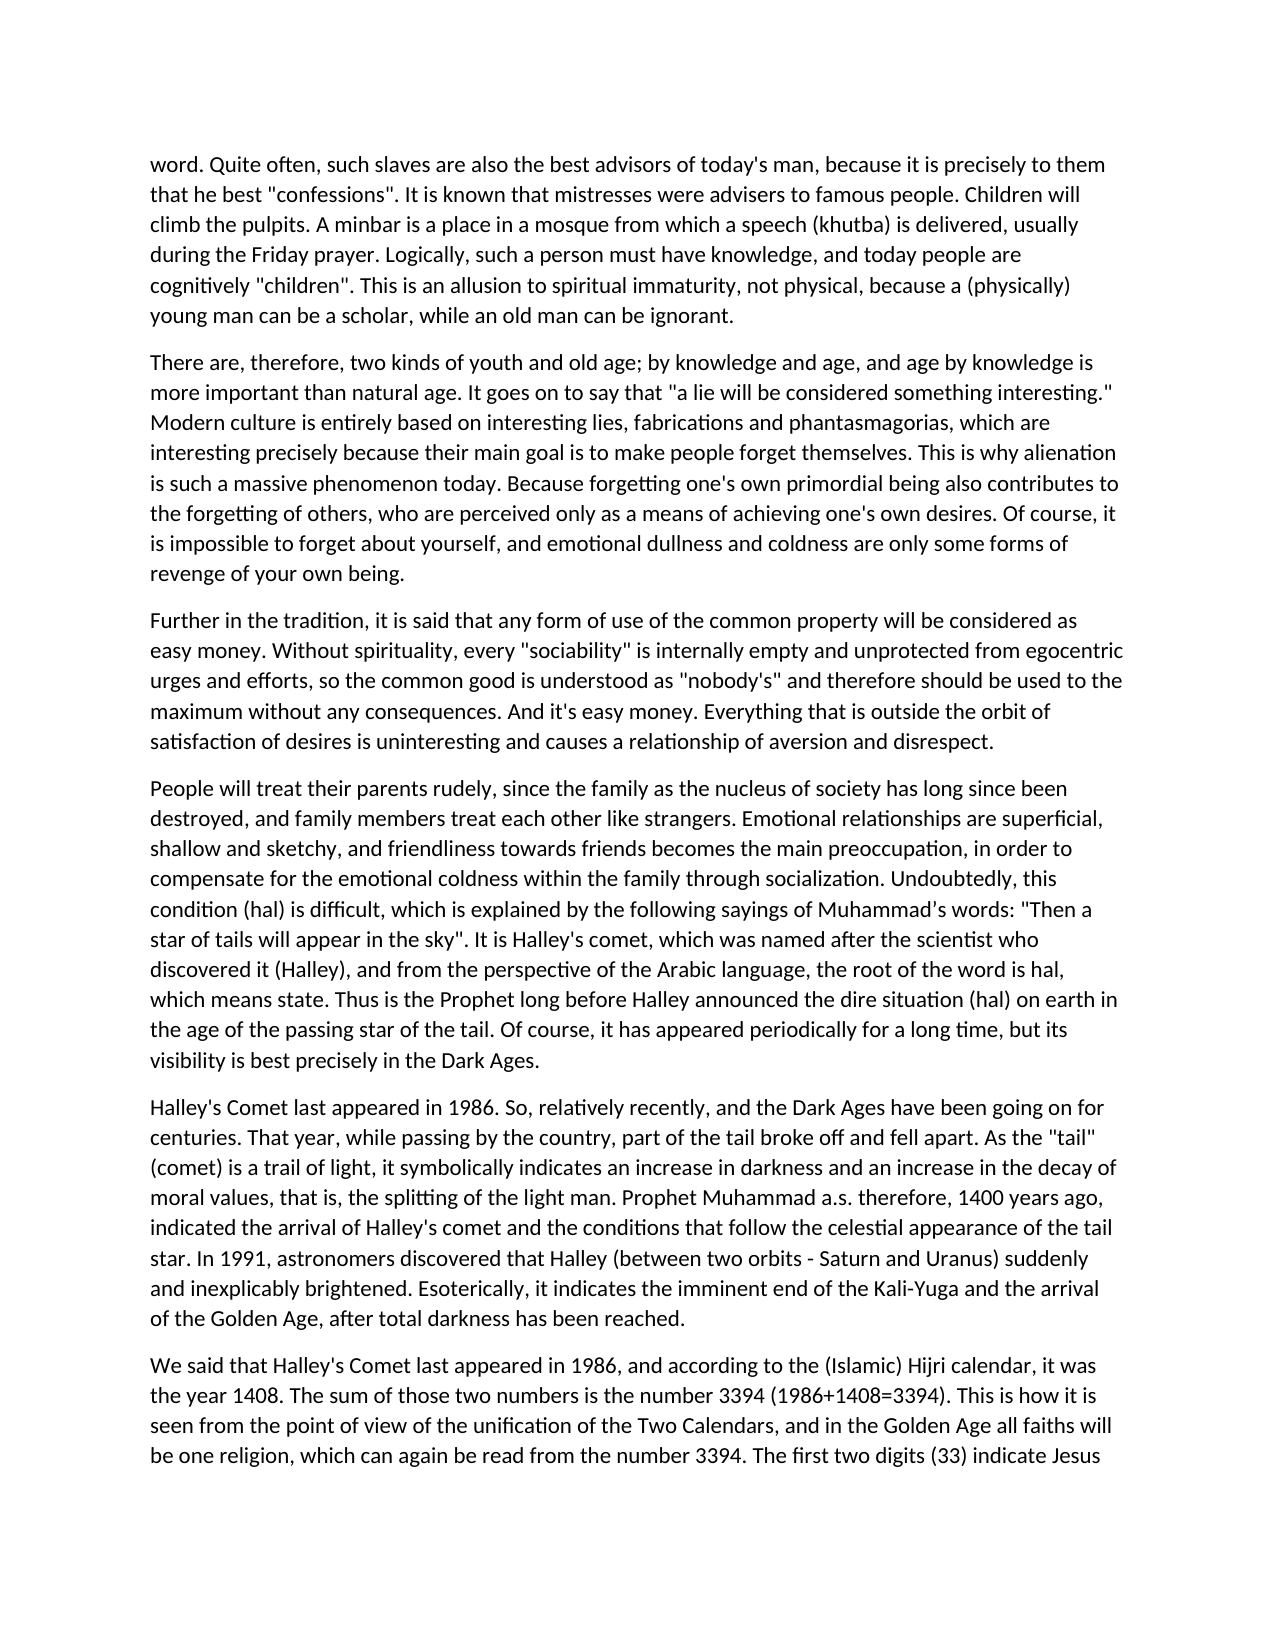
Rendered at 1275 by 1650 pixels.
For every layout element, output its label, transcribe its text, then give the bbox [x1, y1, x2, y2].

text Further in the tradition, it is said that any form of use of the common property will be considered as easy money. Without spirituality, every "sociability" is internally empty and unprotected from egocentric urges and efforts, so the common good is understood as "nobody's" and therefore should be used to the maximum without any consequences. And it's easy money. Everything that is outside the orbit of satisfaction of desires is uninteresting and causes a relationship of aversion and disrespect. [150, 606, 1125, 755]
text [150, 150, 1125, 329]
text There are, therefore, two kinds of youth and old age; by knowledge and age, and age by knowledge is more important than natural age. It goes on to say that "a lie will be considered something interesting." Modern culture is entirely based on interesting lies, fabrications and phantasmagorias, which are interesting precisely because their main goal is to make people forget themselves. This is why alienation is such a massive phenomenon today. Because forgetting one's own primordial being also contributes to the forgetting of others, who are perceived only as a means of achieving one's own desires. Of course, it is impossible to forget about yourself, and emotional dullness and coldness are only some forms of revenge of your own being. [150, 348, 1125, 587]
text People will treat their parents rudely, since the family as the nucleus of society has long since been destroyed, and family members treat each other like strangers. Emotional relationships are superficial, shallow and sketchy, and friendliness towards friends becomes the main preoccupation, in order to compensate for the emotional coldness within the family through socialization. Undoubtedly, this condition (hal) is difficult, which is explained by the following sayings of Muhammad’s words: "Then a star of tails will appear in the sky". It is Halley's comet, which was named after the scientist who discovered it (Halley), and from the perspective of the Arabic language, the root of the word is hal, which means state. Thus is the Prophet long before Halley announced the dire situation (hal) on earth in the age of the passing star of the tail. Of course, it has appeared periodically for a long time, but its visibility is best precisely in the Dark Ages. [150, 774, 1125, 1074]
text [150, 1351, 1125, 1470]
text Halley's Comet last appeared in 1986. So, relatively recently, and the Dark Ages have been going on for centuries. That year, while passing by the country, part of the tail broke off and fell apart. As the "tail" (comet) is a trail of light, it symbolically indicates an increase in darkness and an increase in the decay of moral values, that is, the splitting of the light man. Prophet Muhammad a.s. therefore, 1400 years ago, indicated the arrival of Halley's comet and the conditions that follow the celestial appearance of the tail star. In 1991, astronomers discovered that Halley (between two orbits - Saturn and Uranus) suddenly and inexplicably brightened. Esoterically, it indicates the imminent end of the Kali-Yuga and the arrival of the Golden Age, after total darkness has been reached. [150, 1093, 1125, 1332]
